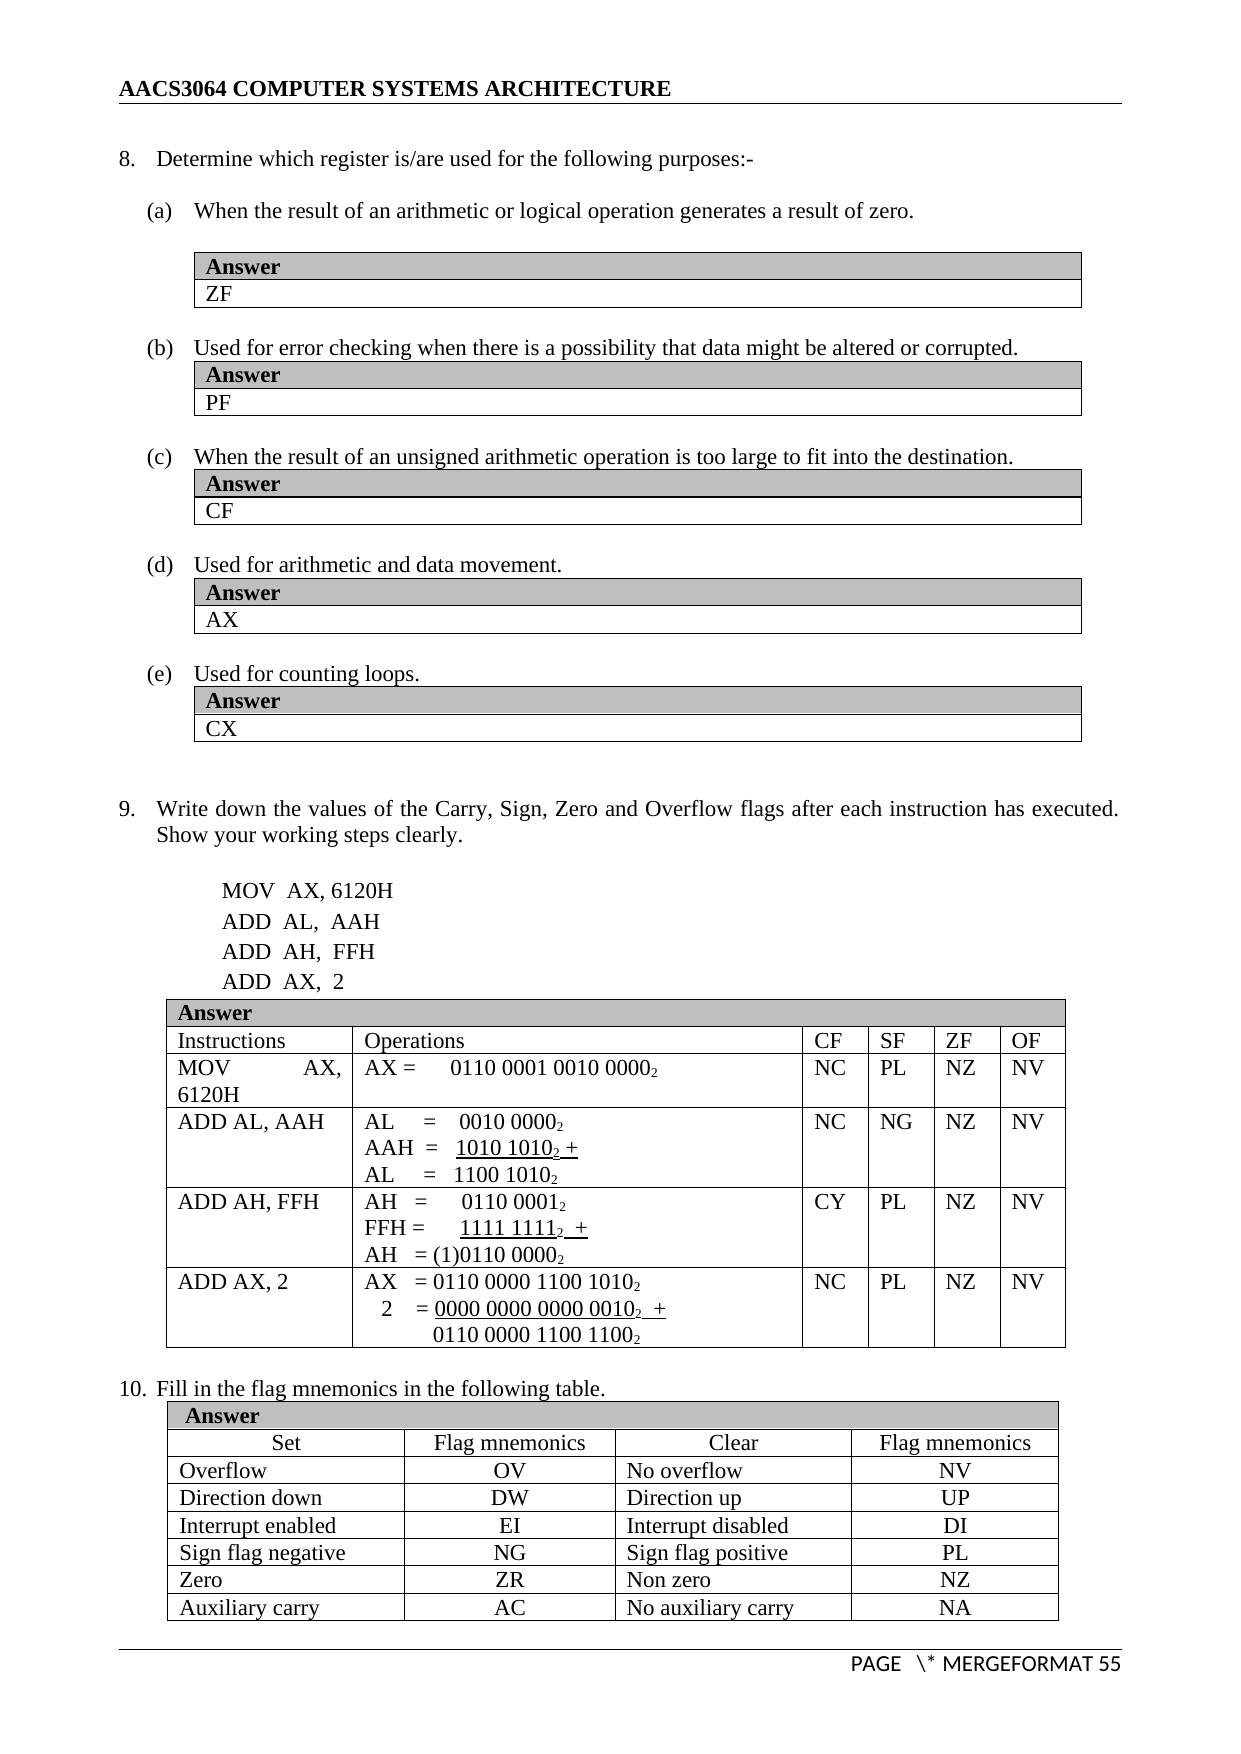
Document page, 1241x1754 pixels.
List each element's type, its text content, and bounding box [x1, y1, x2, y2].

list Fill in the flag mnemonics in the following table. [118, 1375, 1122, 1401]
table_cell Interrupt enabled [168, 1512, 404, 1538]
table_cell Instructions [167, 1027, 352, 1053]
table_cell UP [852, 1484, 1058, 1511]
table_cell ZF [935, 1027, 1000, 1053]
table_cell NZ [852, 1566, 1058, 1593]
table_cell ADD AX, 2 [167, 1268, 352, 1347]
table_cell DI [852, 1512, 1058, 1538]
table_cell NV [1001, 1054, 1065, 1107]
table_cell Interrupt disabled [616, 1512, 851, 1538]
list Determine which register is/are used for the following purposes:- [118, 145, 1122, 171]
table_cell CF [803, 1027, 868, 1053]
table_cell AL = 0010 00002 AAH = 1010 10102 + AL = 1100 10102 [353, 1108, 802, 1187]
table_cell OF [1001, 1027, 1065, 1053]
table_cell Overflow [168, 1457, 404, 1483]
table_cell NA [852, 1594, 1058, 1620]
table_cell Clear [616, 1430, 851, 1456]
table_cell NZ [935, 1268, 1000, 1347]
table_cell Direction up [616, 1484, 851, 1511]
table_cell NV [1001, 1188, 1065, 1267]
table_cell MOV AX, 6120H [167, 1054, 352, 1107]
table_header Answer [195, 253, 1081, 279]
table_cell ADD AH, FFH [167, 1188, 352, 1267]
table_header Answer [195, 687, 1081, 713]
text ADD AH, FFH [222, 938, 1122, 964]
table_cell NC [803, 1108, 868, 1187]
table_cell PL [869, 1268, 934, 1347]
table_cell PL [869, 1054, 934, 1107]
table_cell AH = 0110 00012 FFH = 1111 11112 + AH = (1)0110 00002 [353, 1188, 802, 1267]
table_cell NZ [935, 1108, 1000, 1187]
text ADD AX, 2 [222, 968, 1122, 994]
table_cell PL [852, 1539, 1058, 1565]
table_cell PF [195, 389, 1081, 415]
table_cell SF [869, 1027, 934, 1053]
table_cell No auxiliary carry [616, 1594, 851, 1620]
table_cell CF [195, 498, 1081, 524]
table_cell AX = 0110 0000 1100 10102 2 = 0000 0000 0000 00102 + 0110 0000 1100 11002 [353, 1268, 802, 1347]
table_cell Sign flag negative [168, 1539, 404, 1565]
table_cell NZ [935, 1188, 1000, 1267]
table_cell Zero [168, 1566, 404, 1593]
table_header Answer [195, 362, 1081, 388]
table_cell EI [405, 1512, 615, 1538]
table_cell NV [1001, 1268, 1065, 1347]
table_cell NG [869, 1108, 934, 1187]
table_cell Set [168, 1430, 404, 1456]
list When the result of an unsigned arithmetic operation is too large to fit into the destination. [147, 443, 1122, 469]
table_cell PL [869, 1188, 934, 1267]
table_cell ADD AL, AAH [167, 1108, 352, 1187]
table_cell AX [195, 606, 1081, 632]
table_cell Sign flag positive [616, 1539, 851, 1565]
table_cell NV [852, 1457, 1058, 1483]
text (e) Used for counting loops. [147, 660, 1122, 686]
table_cell Auxiliary carry [168, 1594, 404, 1620]
table_cell NC [803, 1268, 868, 1347]
text ADD AL, AAH [222, 908, 1122, 934]
table_cell AX = 0110 0001 0010 00002 [353, 1054, 802, 1107]
table_header Answer [195, 470, 1081, 496]
table_cell OV [405, 1457, 615, 1483]
table_cell Operations [353, 1027, 802, 1053]
table_cell Direction down [168, 1484, 404, 1511]
list Write down the values of the Carry, Sign, Zero and Overflow flags after each instruction has executed. Show your working steps clearly. [118, 795, 1122, 847]
table_cell AC [405, 1594, 615, 1620]
table_cell Flag mnemonics [852, 1430, 1058, 1456]
table_header Answer [167, 1000, 1065, 1026]
table_cell Flag mnemonics [405, 1430, 615, 1456]
table_cell ZR [405, 1566, 615, 1593]
text (d) Used for arithmetic and data movement. [147, 551, 1122, 578]
table_cell NC [803, 1054, 868, 1107]
table_cell ZF [195, 280, 1081, 307]
text MOV AX, 6120H [222, 878, 1122, 904]
table_cell CY [803, 1188, 868, 1267]
table_header Answer [195, 579, 1081, 605]
table_cell NG [405, 1539, 615, 1565]
table_cell NV [1001, 1108, 1065, 1187]
list When the result of an arithmetic or logical operation generates a result of zero. [147, 198, 1122, 224]
table_cell NZ [935, 1054, 1000, 1107]
table_cell Non zero [616, 1566, 851, 1593]
table_cell No overflow [616, 1457, 851, 1483]
table_cell DW [405, 1484, 615, 1511]
table_cell CX [195, 715, 1081, 741]
table_header Answer [168, 1402, 1058, 1428]
list Used for error checking when there is a possibility that data might be altered or corrupted. [147, 334, 1122, 361]
